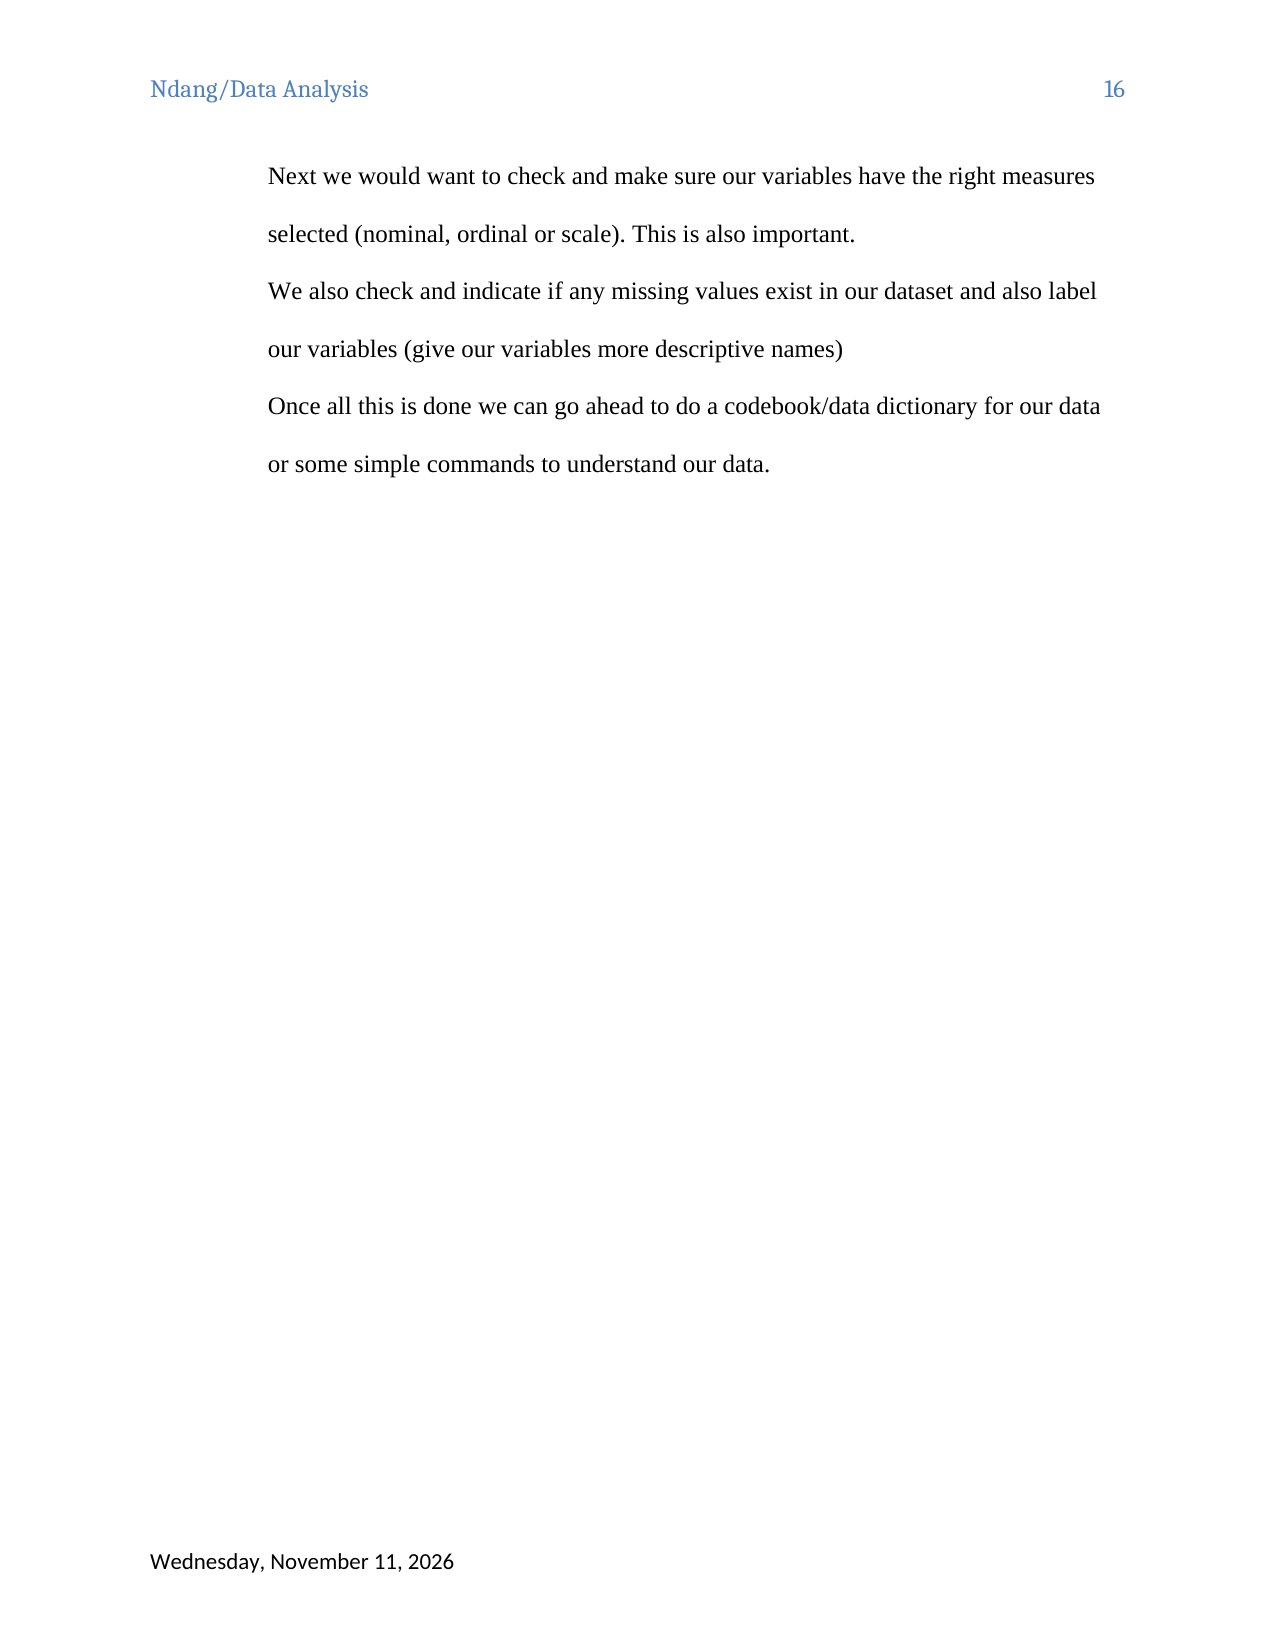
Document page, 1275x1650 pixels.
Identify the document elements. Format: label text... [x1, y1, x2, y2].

list Once all this is done we can go ahead to do a codebook/data dictionary for our data or some simple commands to understand our data. [268, 391, 1125, 477]
list Next we would want to check and make sure our variables have the right measures selected (nominal, ordinal or scale). This is also important. [268, 161, 1125, 247]
list We also check and indicate if any missing values exist in our dataset and also label our variables (give our variables more descriptive names) [268, 276, 1125, 362]
